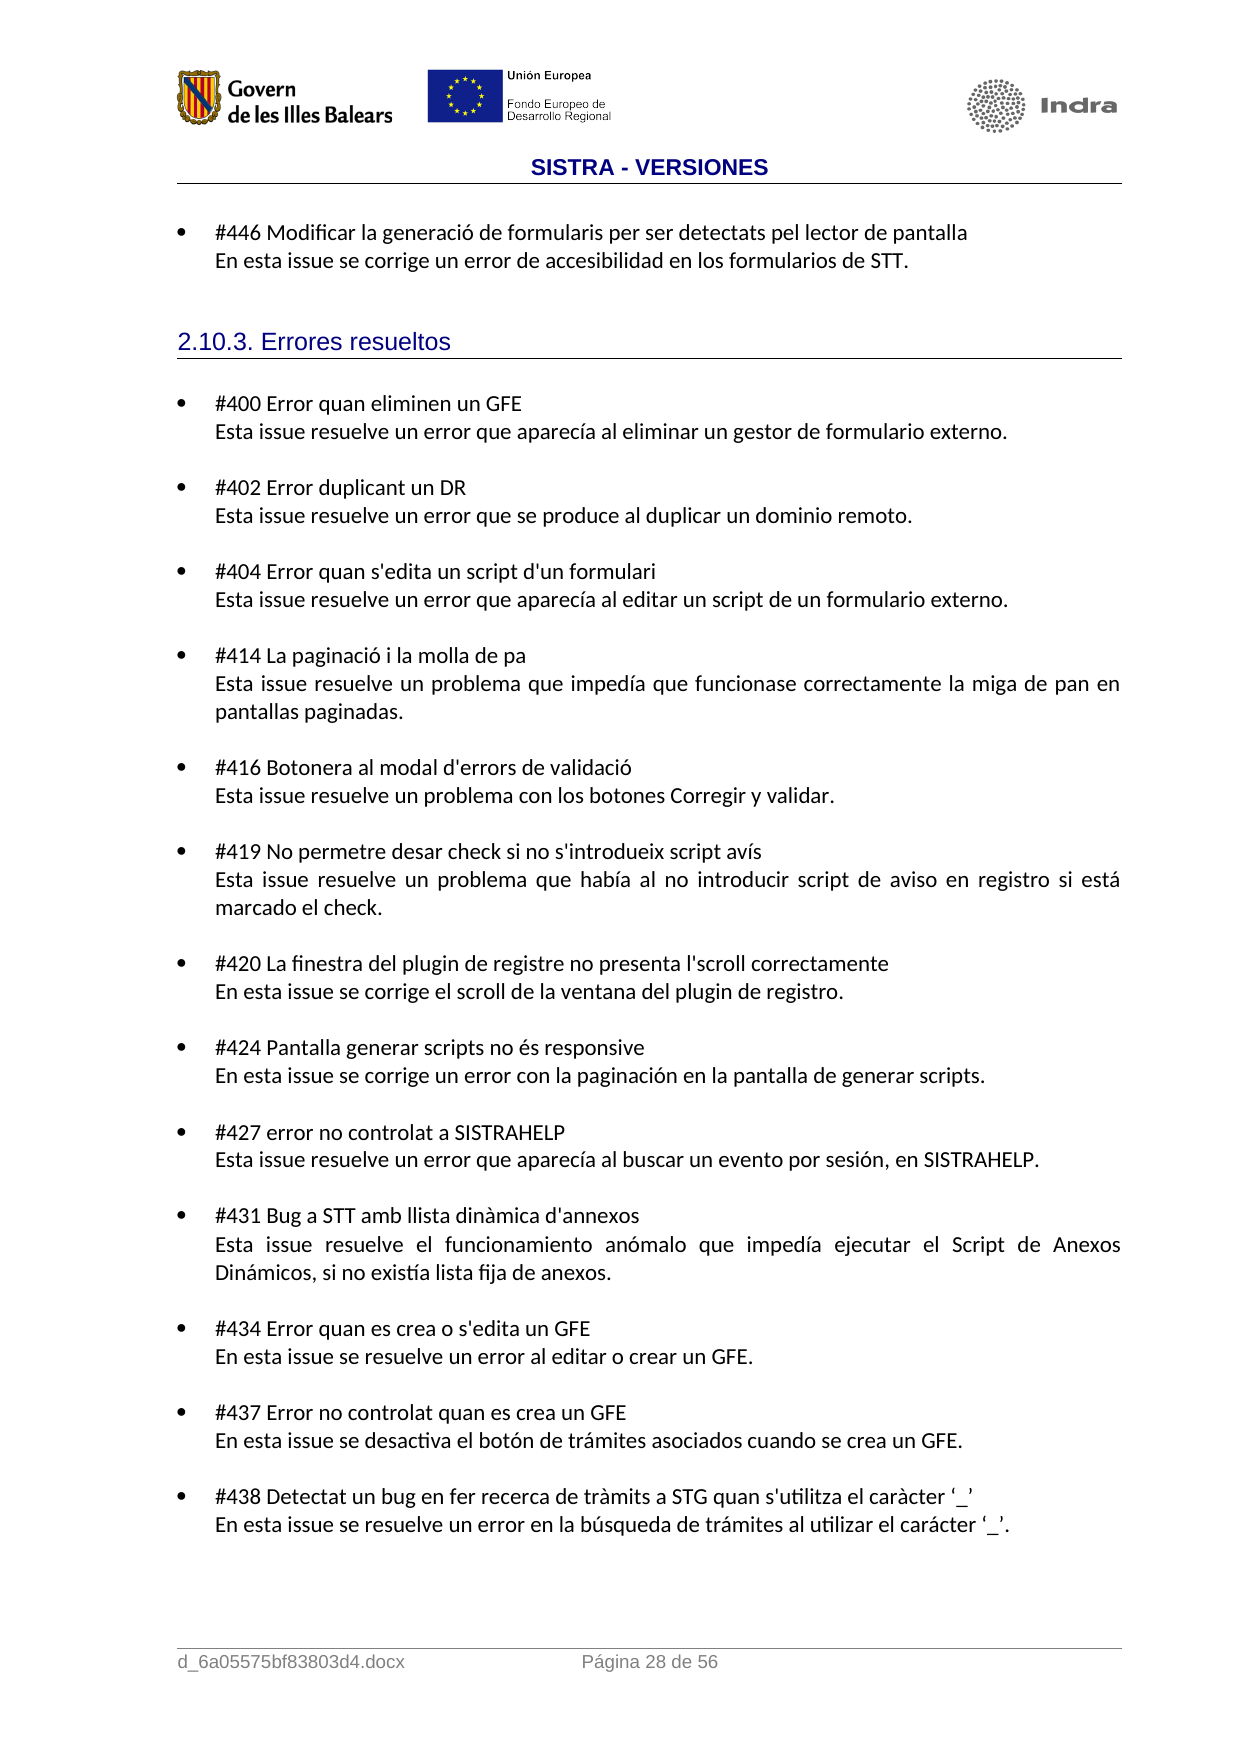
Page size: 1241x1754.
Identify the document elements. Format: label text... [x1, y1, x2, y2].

list #404 Error quan s'edita un script d'un formulari [177, 557, 1122, 585]
list Esta issue resuelve un error que se produce al duplicar un dominio remoto. [215, 501, 1122, 529]
list Esta issue resuelve un error que aparecía al editar un script de un formulario externo. [215, 585, 1122, 613]
list #400 Error quan eliminen un GFE [177, 389, 1122, 417]
list #420 La finestra del plugin de registre no presenta l'scroll correctamente [177, 949, 1122, 977]
list Esta issue resuelve el funcionamiento anómalo que impedía ejecutar el Script de Anexos Dinámicos, si no existía lista fija de anexos. [215, 1230, 1122, 1286]
list Esta issue resuelve un error que aparecía al buscar un evento por sesión, en SISTRAHELP. [215, 1146, 1122, 1174]
list Esta issue resuelve un problema que impedía que funcionase correctamente la miga de pan en pantallas paginadas. [215, 669, 1122, 725]
picture [176, 70, 393, 125]
list En esta issue se corrige un error con la paginación en la pantalla de generar scripts. [215, 1062, 1122, 1089]
list #437 Error no controlat quan es crea un GFE [177, 1398, 1122, 1426]
list #434 Error quan es crea o s'edita un GFE [177, 1314, 1122, 1342]
list #416 Botonera al modal d'errors de validació [177, 753, 1122, 781]
list #419 No permetre desar check si no s'introdueix script avís [177, 837, 1122, 865]
list En esta issue se resuelve un error en la búsqueda de trámites al utilizar el carácter ‘_’. [215, 1510, 1122, 1538]
list #427 error no controlat a SISTRAHELP [177, 1118, 1122, 1146]
list #431 Bug a STT amb llista dinàmica d'annexos [177, 1202, 1122, 1230]
list En esta issue se resuelve un error al editar o crear un GFE. [215, 1342, 1122, 1370]
list Esta issue resuelve un error que aparecía al eliminar un gestor de formulario externo. [215, 417, 1122, 445]
list En esta issue se desactiva el botón de trámites asociados cuando se crea un GFE. [215, 1426, 1122, 1454]
subtitle Errores resueltos [177, 327, 1122, 358]
picture [421, 67, 611, 125]
list En esta issue se corrige el scroll de la ventana del plugin de registro. [215, 977, 1122, 1006]
list #446 Modificar la generació de formularis per ser detectats pel lector de pantalla [177, 218, 1122, 246]
list #424 Pantalla generar scripts no és responsive [177, 1033, 1122, 1062]
list Esta issue resuelve un problema con los botones Corregir y validar. [215, 781, 1122, 809]
list #402 Error duplicant un DR [177, 473, 1122, 501]
list Esta issue resuelve un problema que había al no introducir script de aviso en registro si está marcado el check. [215, 865, 1122, 921]
list #438 Detectat un bug en fer recerca de tràmits a STG quan s'utilitza el caràcter ‘_’ [177, 1482, 1122, 1510]
list En esta issue se corrige un error de accesibilidad en los formularios de STT. [215, 246, 1122, 274]
list #414 La paginació i la molla de pa [177, 641, 1122, 669]
